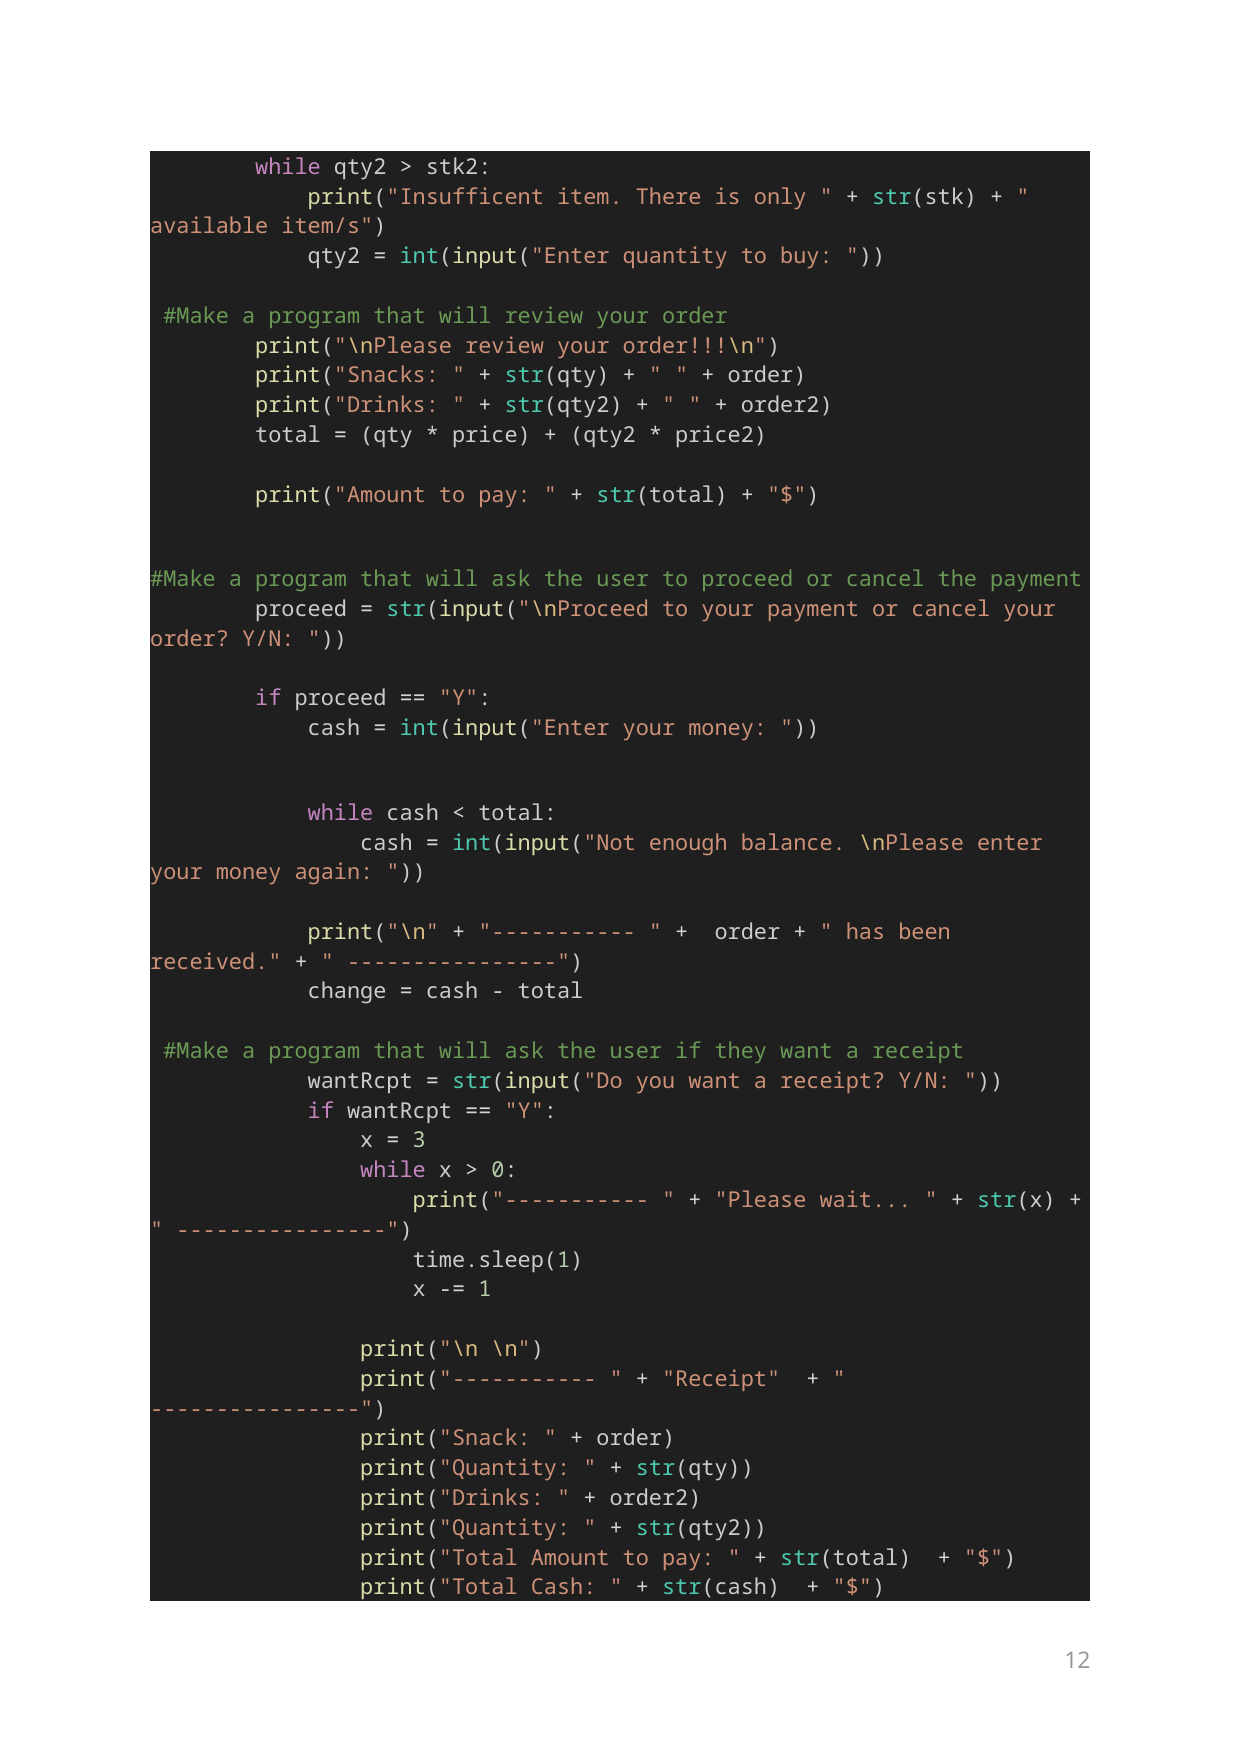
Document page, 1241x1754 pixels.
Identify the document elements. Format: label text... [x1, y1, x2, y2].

text time.sleep(1) [150, 1244, 1090, 1273]
text x = 3 [150, 1124, 1090, 1154]
text print("Amount to pay: " + str(total) + "$") [150, 479, 1090, 508]
text #Make a program that will ask the user to proceed or cancel the payment [150, 563, 1090, 593]
text wantRcpt = str(input("Do you want a receipt? Y/N: ")) [150, 1065, 1090, 1095]
text if wantRcpt == "Y": [150, 1095, 1090, 1124]
text if proceed == "Y": [150, 682, 1090, 712]
text qty2 = int(input("Enter quantity to buy: ")) [150, 240, 1090, 270]
text cash = int(input("Not enough balance. \nPlease enter your money again: ")) [150, 827, 1090, 886]
text print("Drinks: " + order2) [150, 1482, 1090, 1512]
text print("\n" + "----------- " + order + " has been received." + " ----------------") [150, 916, 1090, 976]
text print("\n \n") [150, 1333, 1090, 1363]
text print("Snacks: " + str(qty) + " " + order) [150, 359, 1090, 389]
text print("Drinks: " + str(qty2) + " " + order2) [150, 389, 1090, 419]
text print("Snack: " + order) [150, 1422, 1090, 1452]
text print("\nPlease review your order!!!\n") [150, 330, 1090, 359]
text while x > 0: [150, 1154, 1090, 1184]
text total = (qty * price) + (qty2 * price2) [150, 419, 1090, 449]
text print("----------- " + "Receipt" + " ----------------") [150, 1363, 1090, 1422]
text print("Quantity: " + str(qty2)) [150, 1512, 1090, 1542]
text print("Total Cash: " + str(cash) + "$") [150, 1571, 1090, 1601]
text cash = int(input("Enter your money: ")) [150, 712, 1090, 742]
text proceed = str(input("\nProceed to your payment or cancel your order? Y/N: ")) [150, 593, 1090, 653]
text print("----------- " + "Please wait... " + str(x) + " ----------------") [150, 1184, 1090, 1244]
text print("Total Amount to pay: " + str(total) + "$") [150, 1542, 1090, 1571]
text print("Quantity: " + str(qty)) [150, 1452, 1090, 1482]
text x -= 1 [150, 1273, 1090, 1303]
text while qty2 > stk2: [150, 151, 1090, 181]
text print("Insufficent item. There is only " + str(stk) + " available item/s") [150, 181, 1090, 240]
text while cash < total: [150, 797, 1090, 827]
text #Make a program that will ask the user if they want a receipt [150, 1035, 1090, 1065]
text change = cash - total [150, 976, 1090, 1005]
text #Make a program that will review your order [150, 300, 1090, 330]
